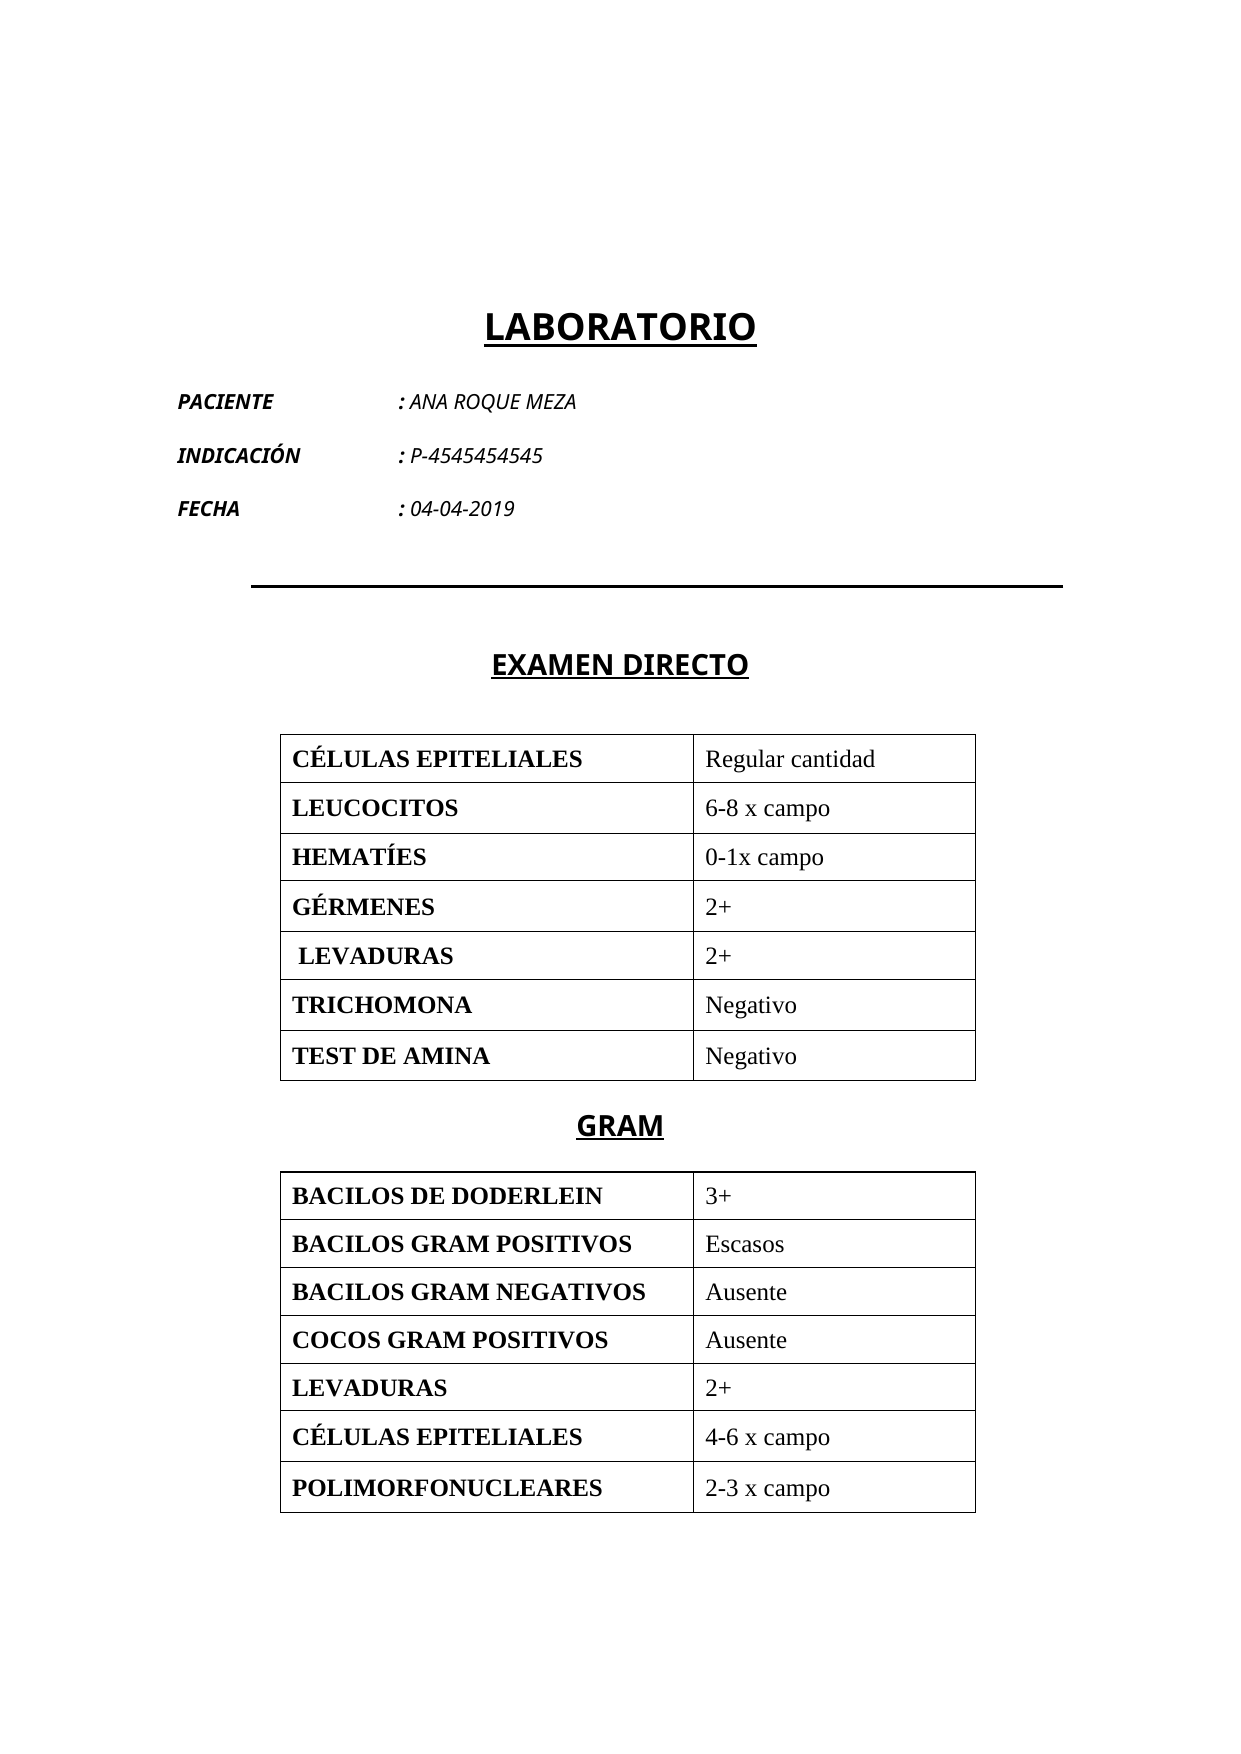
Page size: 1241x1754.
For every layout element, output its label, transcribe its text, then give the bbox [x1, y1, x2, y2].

table_cell Negativo [694, 1031, 975, 1080]
table_cell Negativo [694, 980, 975, 1029]
table_cell 2+ [694, 932, 975, 979]
table_cell 4-6 x campo [694, 1411, 975, 1461]
text FECHA : 04-04-2019 [177, 494, 1063, 523]
table_cell Ausente [694, 1316, 975, 1363]
table_cell 2+ [694, 1364, 975, 1410]
table_cell HEMATÍES [281, 834, 693, 880]
table_cell LEVADURAS [281, 1364, 693, 1410]
table_cell GÉRMENES [281, 881, 693, 931]
table_header BACILOS DE DODERLEIN [281, 1173, 693, 1219]
table_cell TEST DE AMINA [281, 1031, 693, 1080]
table_cell 6-8 x campo [694, 783, 975, 832]
table_cell BACILOS GRAM NEGATIVOS [281, 1268, 693, 1315]
table_cell 0-1x campo [694, 834, 975, 880]
table_cell LEUCOCITOS [281, 783, 693, 832]
table_header Regular cantidad [694, 735, 975, 782]
text GRAM [177, 1105, 1063, 1144]
table_cell CÉLULAS EPITELIALES [281, 1411, 693, 1461]
table_cell COCOS GRAM POSITIVOS [281, 1316, 693, 1363]
table_cell Ausente [694, 1268, 975, 1315]
text EXAMEN DIRECTO [177, 644, 1063, 683]
text LABORATORIO [177, 301, 1063, 352]
table_cell BACILOS GRAM POSITIVOS [281, 1220, 693, 1267]
table_cell TRICHOMONA [281, 980, 693, 1029]
table_header CÉLULAS EPITELIALES [281, 735, 693, 782]
text INDICACIÓN : P-4545454545 [177, 441, 1063, 469]
table_cell POLIMORFONUCLEARES [281, 1462, 693, 1512]
table_header 3+ [694, 1173, 975, 1219]
text PACIENTE : ANA ROQUE MEZA [177, 387, 1063, 416]
table_cell LEVADURAS [281, 932, 693, 979]
table_cell 2-3 x campo [694, 1462, 975, 1512]
table_cell 2+ [694, 881, 975, 931]
table_cell Escasos [694, 1220, 975, 1267]
